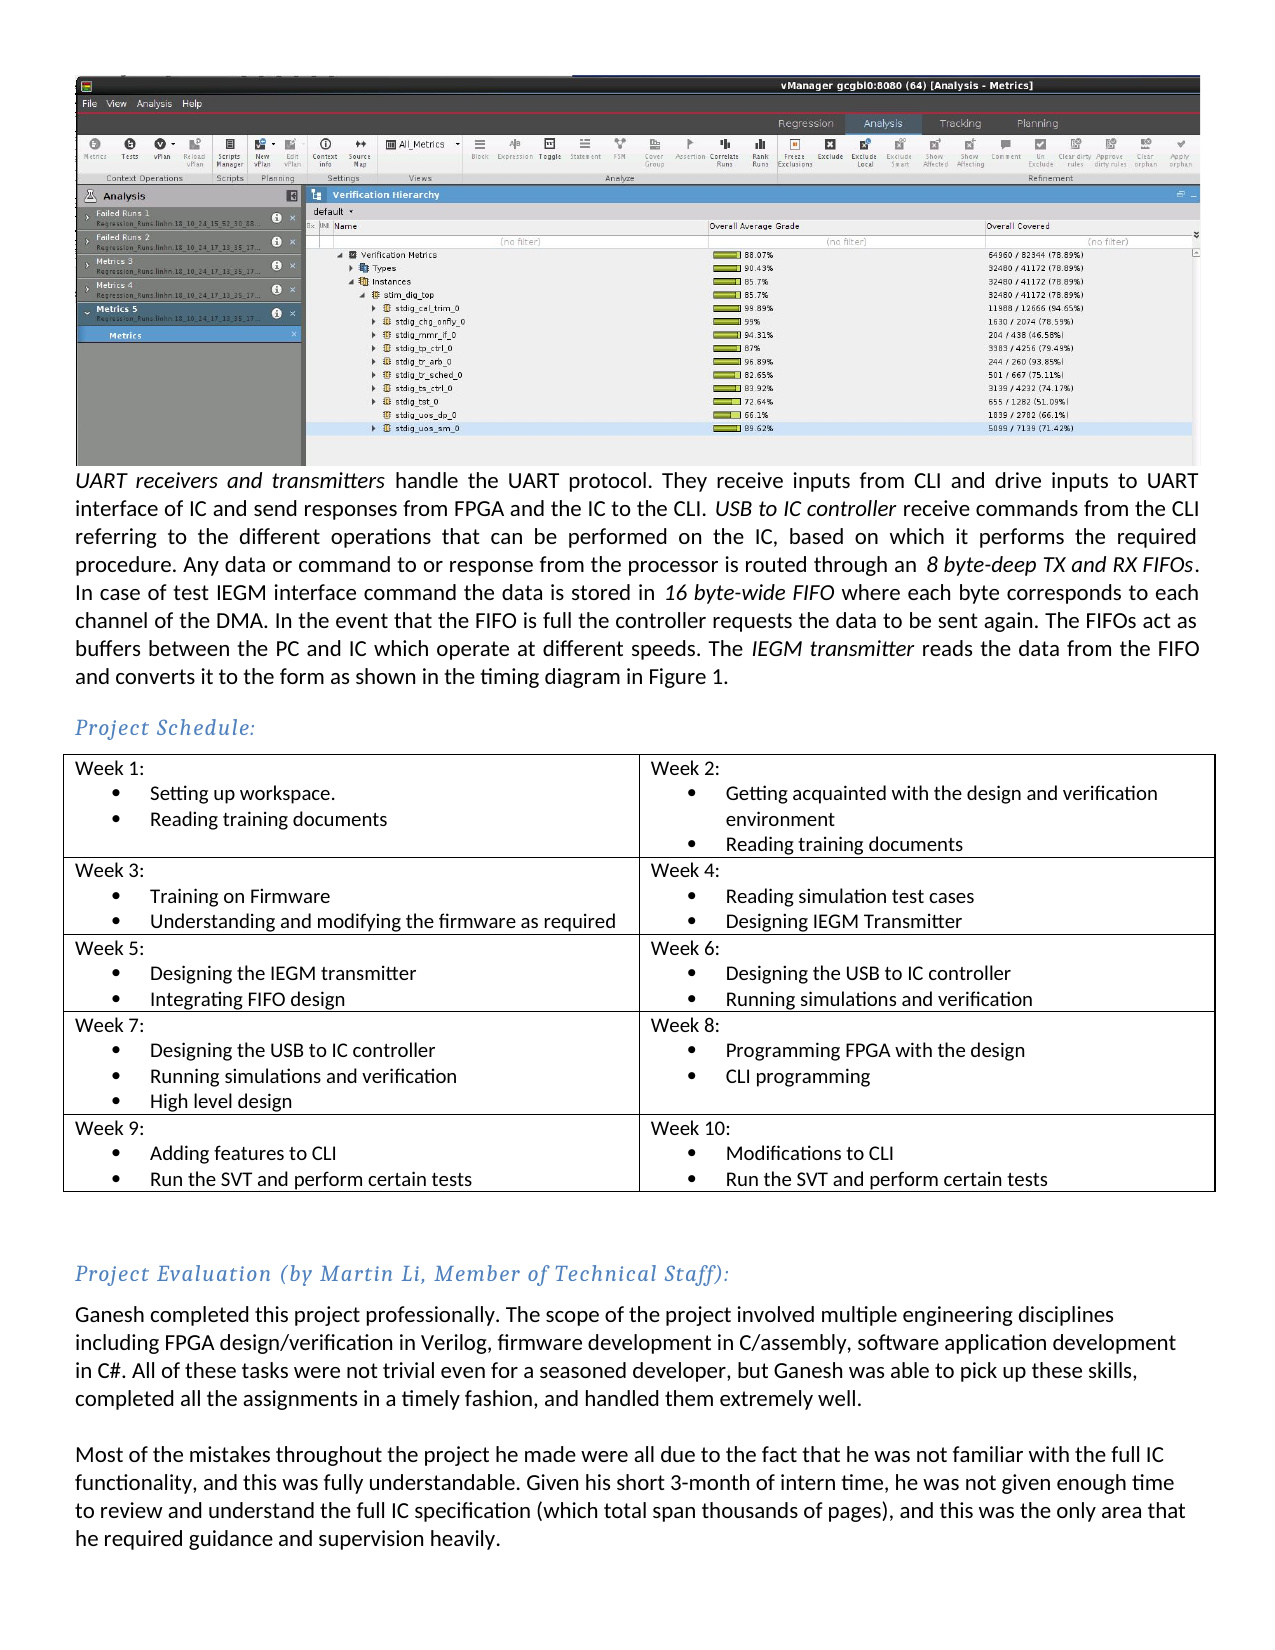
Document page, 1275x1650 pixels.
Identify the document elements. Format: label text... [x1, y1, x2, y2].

text UART receivers and transmitters handle the UART protocol. They receive inputs from CLI and drive inputs to UART interface of IC and send responses from FPGA and the IC to the CLI. USB to IC controller receive commands from the CLI referring to the different operations that can be performed on the IC, based on which it performs the required procedure. Any data or command to or response from the processor is routed through an 8 byte-deep TX and RX FIFOs. In case of test IEGM interface command the data is stored in 16 byte-wide FIFO where each byte corresponds to each channel of the DMA. In the event that the FIFO is full the controller requests the data to be sent again. The FIFOs act as buffers between the PC and IC which operate at different speeds. The IEGM transmitter reads the data from the FIFO and converts it to the form as shown in the timing diagram in Figure 1. [75, 466, 1200, 690]
table_header Week 1: Setting up workspace. Reading training documents [64, 755, 639, 857]
picture [75, 75, 1200, 466]
table_cell Week 9: Adding features to CLI Run the SVT and perform certain tests [64, 1115, 639, 1191]
table_cell Week 8: Programming FPGA with the design CLI programming [640, 1012, 1214, 1114]
text Project Evaluation (by Martin Li, Member of Technical Staff): [75, 1261, 1200, 1287]
text Most of the mistakes throughout the project he made were all due to the fact that he was not familiar with the full IC functionality, and this was fully understandable. Given his short 3-month of intern time, he was not given enough time to review and understand the full IC specification (which total span thousands of pages), and this was the only area that he required guidance and supervision heavily. [75, 1440, 1200, 1552]
text Ganesh completed this project professionally. The scope of the project involved multiple engineering disciplines including FPGA design/verification in Verilog, firmware development in C/assembly, software application development in C#. All of these tasks were not trivial even for a seasoned developer, but Ganesh was able to pick up these skills, completed all the assignments in a timely fashion, and handled them extremely well. [75, 1300, 1200, 1412]
table_header Week 2: Getting acquainted with the design and verification environment Reading training documents [640, 755, 1214, 857]
text Project Schedule: [75, 715, 1200, 741]
table_cell Week 5: Designing the IEGM transmitter Integrating FIFO design [64, 935, 639, 1011]
table_cell Week 4: Reading simulation test cases Designing IEGM Transmitter [640, 858, 1214, 934]
table_cell Week 7: Designing the USB to IC controller Running simulations and verification High level design [64, 1012, 639, 1114]
table_cell Week 6: Designing the USB to IC controller Running simulations and verification [640, 935, 1214, 1011]
table_cell Week 10: Modifications to CLI Run the SVT and perform certain tests [640, 1115, 1214, 1191]
table_cell Week 3: Training on Firmware Understanding and modifying the firmware as required [64, 858, 639, 934]
